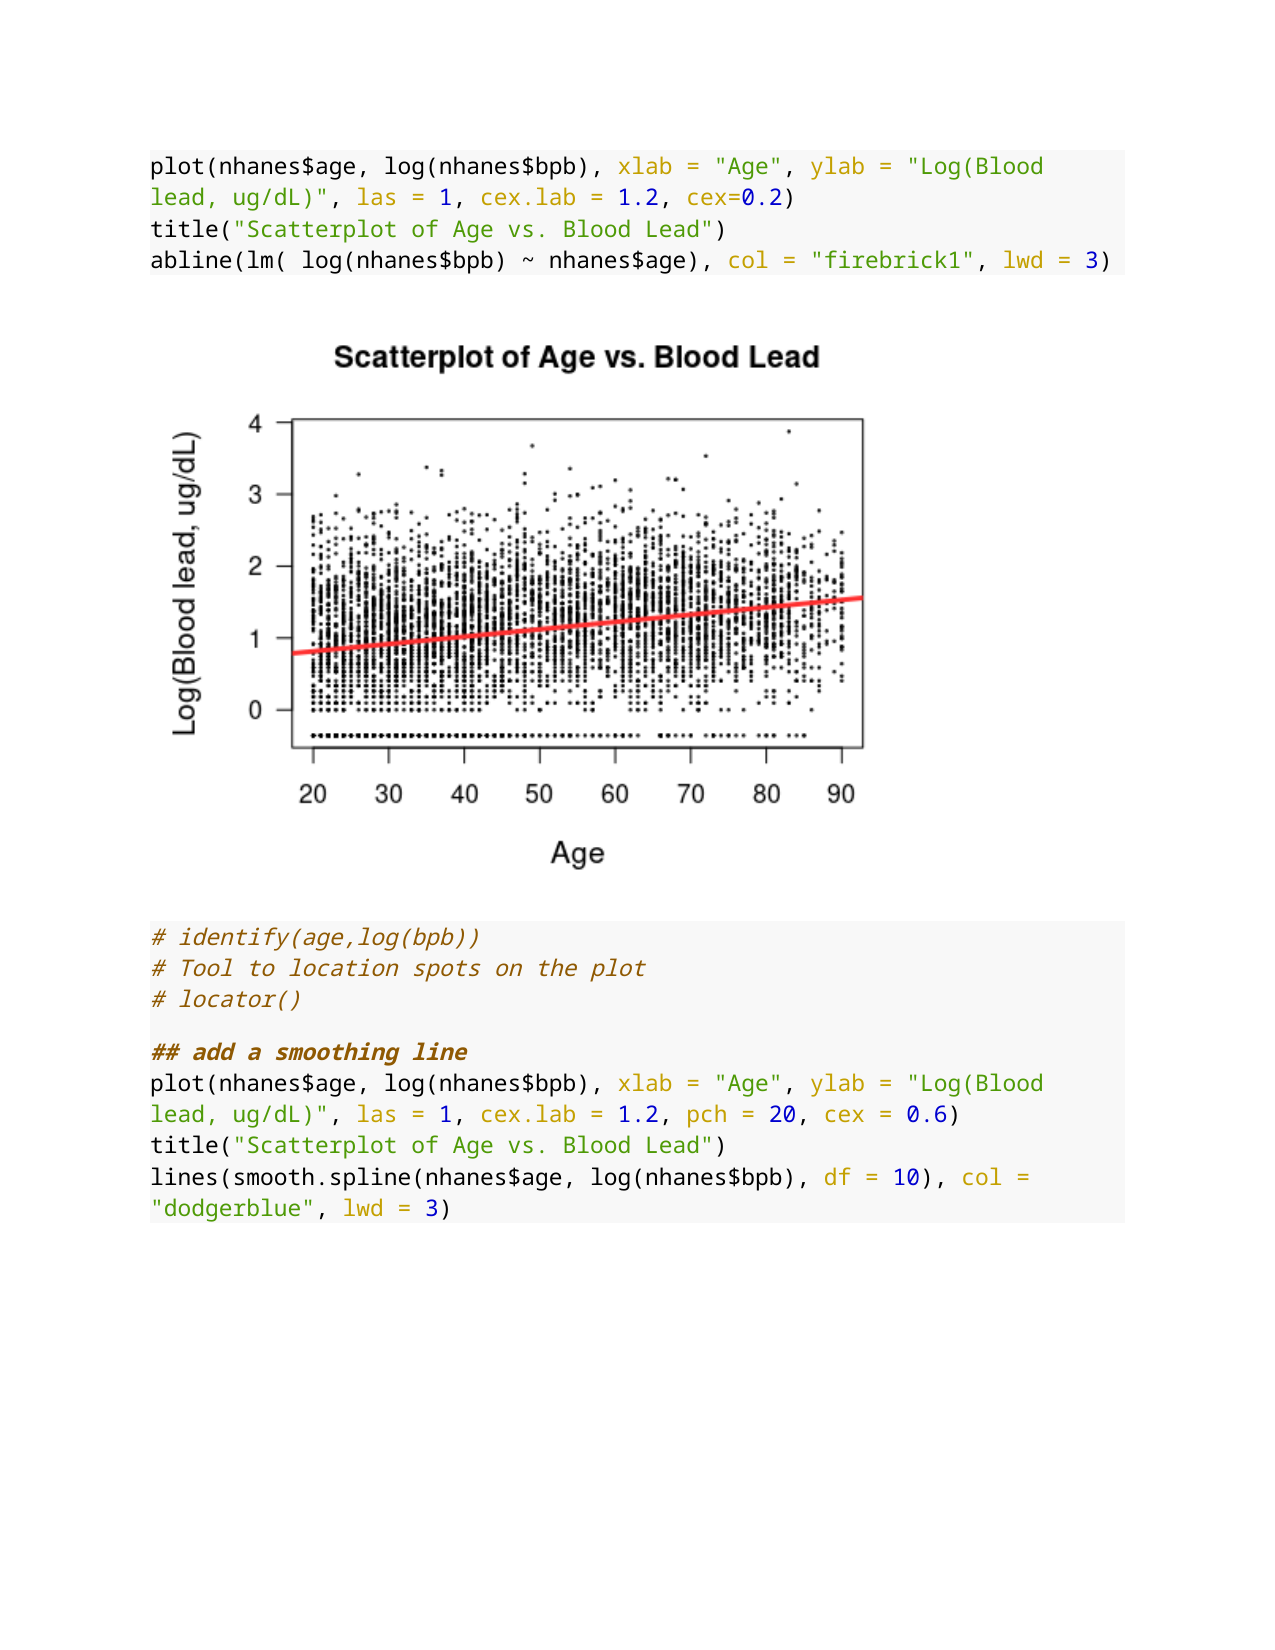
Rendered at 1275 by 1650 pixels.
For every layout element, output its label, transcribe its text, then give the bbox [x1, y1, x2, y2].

text ## add a smoothing line plot(nhanes$age, log(nhanes$bpb), xlab = "Age", ylab = "Log(Blood lead, ug/dL)", las = 1, cex.lab = 1.2, pch = 20, cex = 0.6) title("Scatterplot of Age vs. Blood Lead") lines(smooth.spline(nhanes$age, log(nhanes$bpb), df = 10), col = "dodgerblue", lwd = 3) [452, 1036, 1125, 1223]
text plot(nhanes$age, log(nhanes$bpb), xlab = "Age", ylab = "Log(Blood lead, ug/dL)", las = 1, cex.lab = 1.2, cex=0.2) title("Scatterplot of Age vs. Blood Lead") abline(lm( log(nhanes$bpb) ~ nhanes$age), col = "firebrick1", lwd = 3) [150, 150, 1125, 275]
picture [168, 295, 927, 903]
text # identify(age,log(bpb)) # Tool to location spots on the plot # locator() [150, 921, 1125, 1015]
